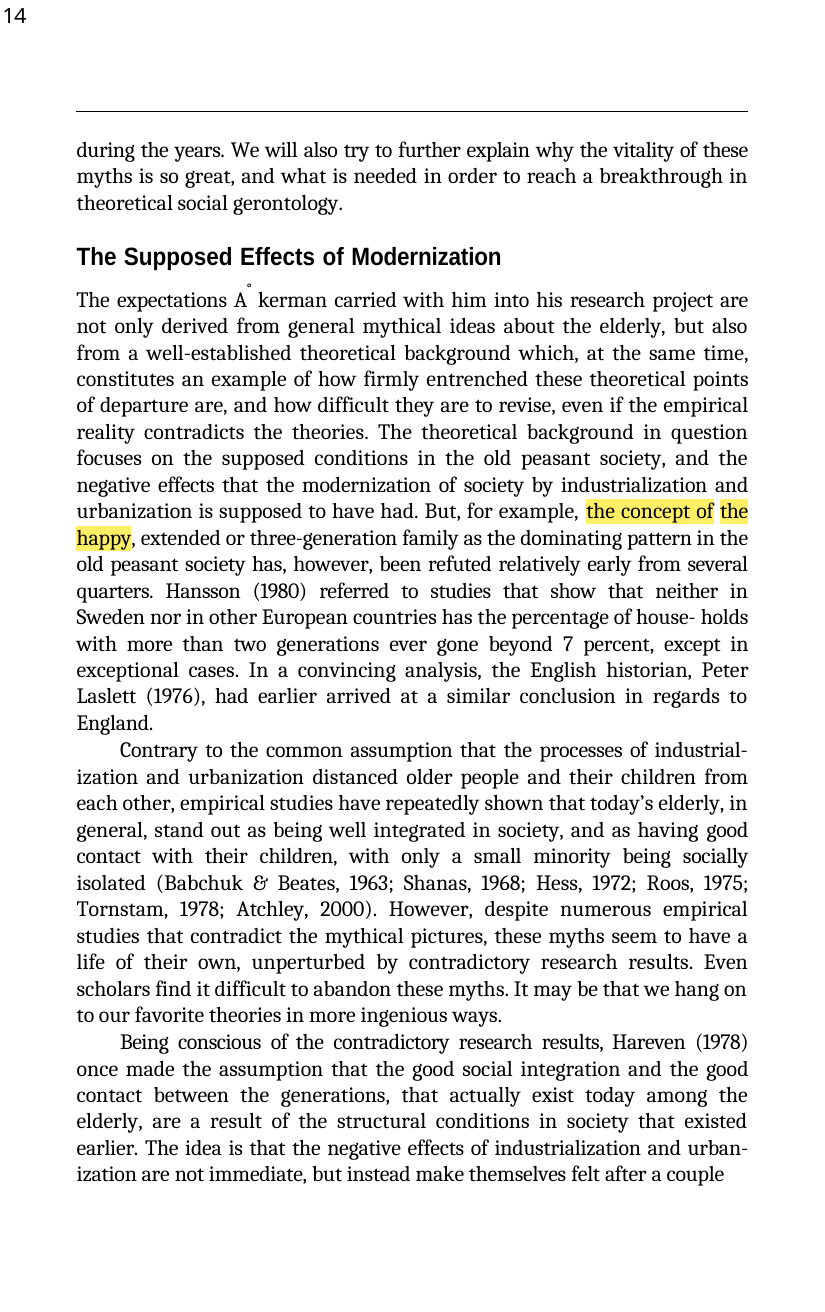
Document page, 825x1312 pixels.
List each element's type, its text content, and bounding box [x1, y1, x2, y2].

text The expectations A˚ kerman carried with him into his research project are not only derived from general mythical ideas about the elderly, but also from a well-established theoretical background which, at the same time, constitutes an example of how firmly entrenched these theoretical points of departure are, and how difficult they are to revise, even if the empirical reality contradicts the theories. The theoretical background in question focuses on the supposed conditions in the old peasant society, and the negative effects that the modernization of society by industrialization and urbanization is supposed to have had. But, for example, the concept of the happy, extended or three-generation family as the dominating pattern in the old peasant society has, however, been refuted relatively early from several quarters. Hansson (1980) referred to studies that show that neither in Sweden nor in other European countries has the percentage of house- holds with more than two generations ever gone beyond 7 percent, except in exceptional cases. In a convincing analysis, the English historian, Peter Laslett (1976), had earlier arrived at a similar conclusion in regards to England. [76, 280, 748, 736]
text Being conscious of the contradictory research results, Hareven (1978) once made the assumption that the good social integration and the good contact between the generations, that actually exist today among the elderly, are a result of the structural conditions in society that existed earlier. The idea is that the negative effects of industrialization and urban- ization are not immediate, but instead make themselves felt after a couple [76, 1030, 748, 1187]
text during the years. We will also try to further explain why the vitality of these myths is so great, and what is needed in order to reach a breakthrough in theoretical social gerontology. [76, 138, 748, 216]
text Contrary to the common assumption that the processes of industrial- ization and urbanization distanced older people and their children from each other, empirical studies have repeatedly shown that today’s elderly, in general, stand out as being well integrated in society, and as having good contact with their children, with only a small minority being socially isolated (Babchuk & Beates, 1963; Shanas, 1968; Hess, 1972; Roos, 1975; Tornstam, 1978; Atchley, 2000). However, despite numerous empirical studies that contradict the mythical pictures, these myths seem to have a life of their own, unperturbed by contradictory research results. Even scholars find it difficult to abandon these myths. It may be that we hang on to our favorite theories in more ingenious ways. [76, 738, 748, 1028]
subtitle The Supposed Effects of Modernization [76, 242, 750, 271]
